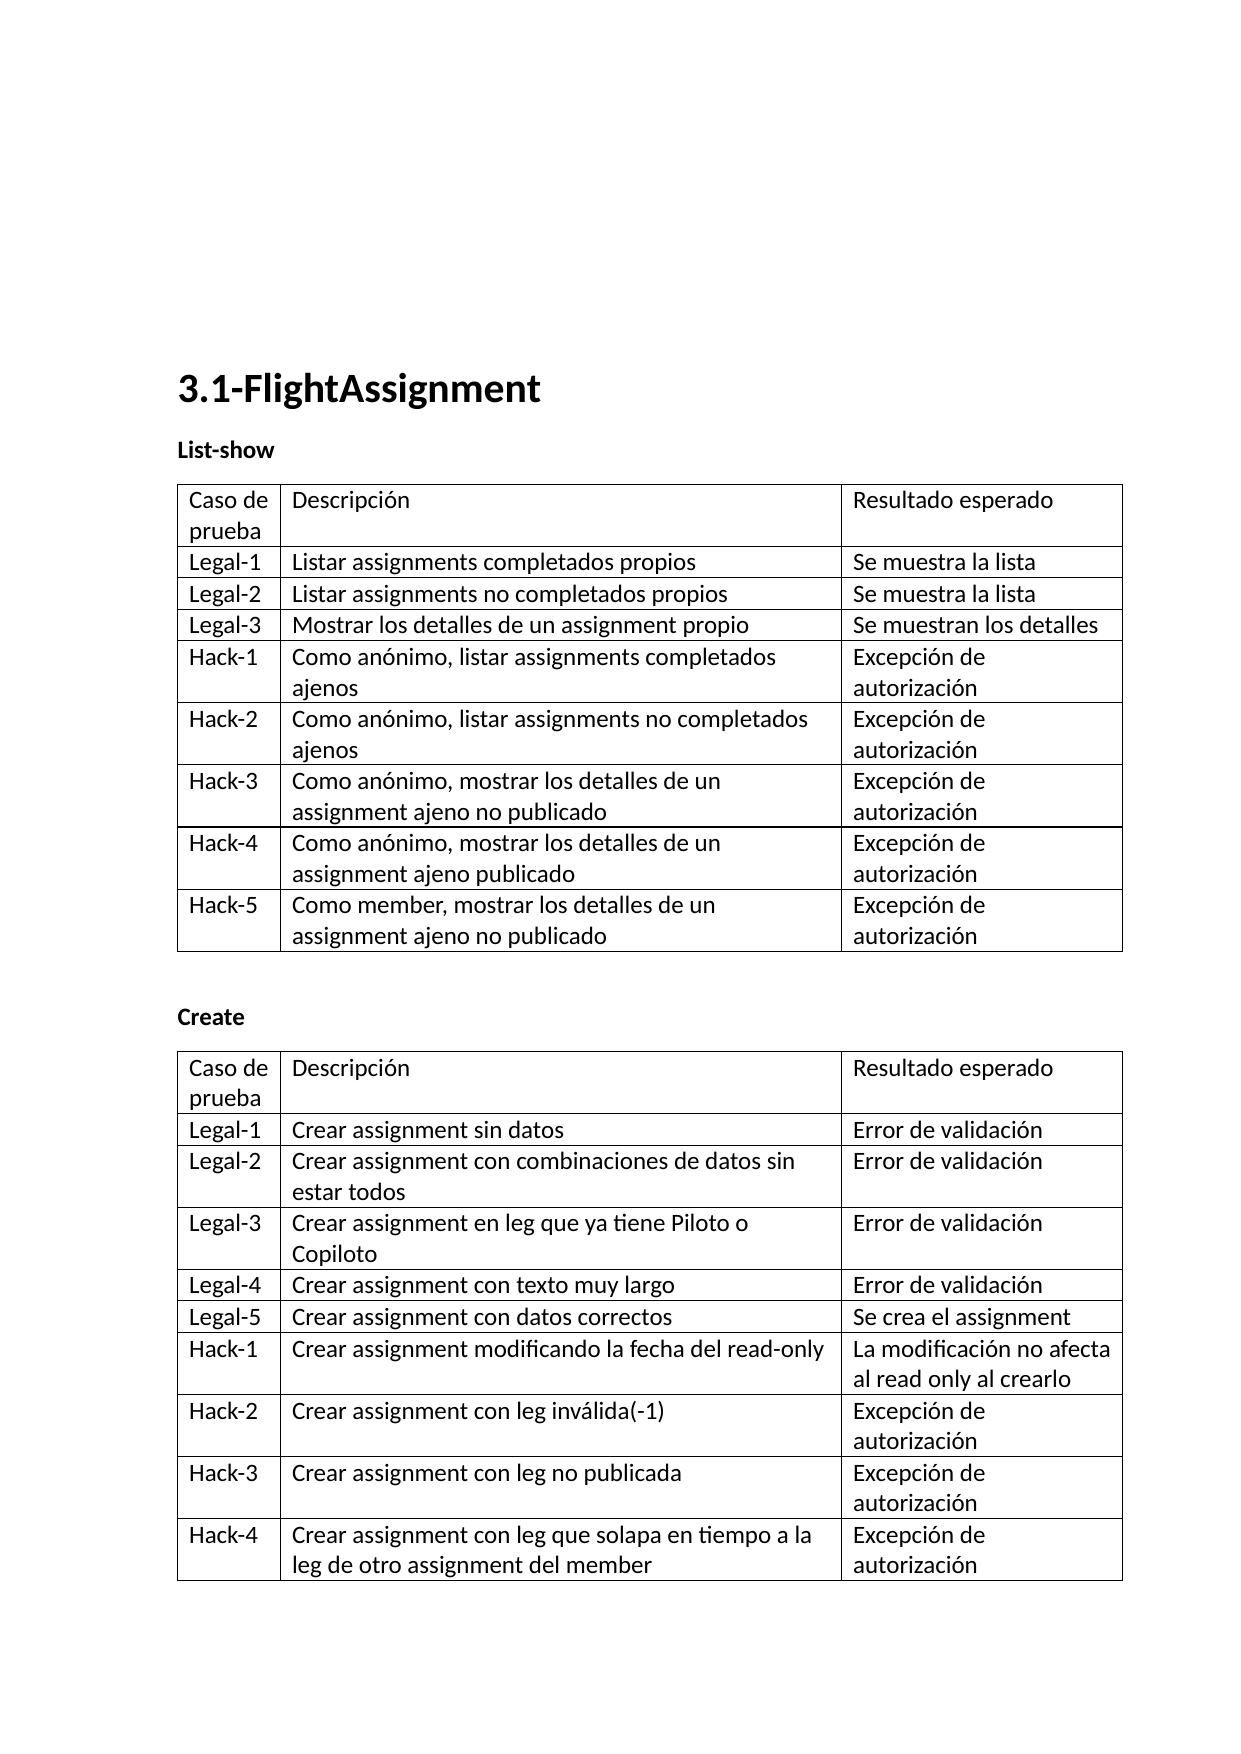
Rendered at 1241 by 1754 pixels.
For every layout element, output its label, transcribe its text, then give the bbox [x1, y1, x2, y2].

table_cell Legal-4 [178, 1270, 280, 1300]
text List-show [177, 434, 1063, 464]
table_cell Hack-3 [178, 765, 280, 826]
table_cell Crear assignment con leg que solapa en tiempo a la leg de otro assignment del member [281, 1519, 841, 1580]
table_cell Excepción de autorización [842, 703, 1122, 764]
table_cell Excepción de autorización [842, 641, 1122, 702]
table_cell Crear assignment con leg inválida(-1) [281, 1395, 841, 1456]
table_cell Se muestra la lista [842, 578, 1122, 609]
table_cell Listar assignments completados propios [281, 547, 841, 577]
table_cell Excepción de autorización [842, 828, 1122, 888]
table_header Resultado esperado [842, 485, 1122, 546]
table_cell Legal-3 [178, 610, 280, 640]
table_cell Hack-5 [178, 890, 280, 951]
table_cell Error de validación [842, 1146, 1122, 1207]
table_cell Hack-4 [178, 828, 280, 888]
table_header Caso de prueba [178, 1052, 280, 1113]
table_cell Como anónimo, listar assignments completados ajenos [281, 641, 841, 702]
table_cell Legal-5 [178, 1301, 280, 1332]
table_cell Error de validación [842, 1114, 1122, 1144]
table_cell Excepción de autorización [842, 765, 1122, 826]
table_cell Legal-3 [178, 1208, 280, 1269]
table_cell Legal-2 [178, 1146, 280, 1207]
table_cell Crear assignment modificando la fecha del read-only [281, 1333, 841, 1394]
table_cell Como anónimo, mostrar los detalles de un assignment ajeno publicado [281, 828, 841, 888]
table_cell Hack-4 [178, 1519, 280, 1580]
table_cell Crear assignment en leg que ya tiene Piloto o Copiloto [281, 1208, 841, 1269]
table_cell Excepción de autorización [842, 1457, 1122, 1518]
table_cell Se muestran los detalles [842, 610, 1122, 640]
table_cell Como anónimo, mostrar los detalles de un assignment ajeno no publicado [281, 765, 841, 826]
table_cell Listar assignments no completados propios [281, 578, 841, 609]
table_header Descripción [281, 485, 841, 546]
table_cell Legal-2 [178, 578, 280, 609]
table_header Descripción [281, 1052, 841, 1113]
table_header Caso de prueba [178, 485, 280, 546]
table_cell Crear assignment con texto muy largo [281, 1270, 841, 1300]
table_cell Hack-1 [178, 1333, 280, 1394]
table_cell Error de validación [842, 1270, 1122, 1300]
table_cell La modificación no afecta al read only al crearlo [842, 1333, 1122, 1394]
table_cell Error de validación [842, 1208, 1122, 1269]
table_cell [842, 1519, 1122, 1580]
table_cell Como anónimo, listar assignments no completados ajenos [281, 703, 841, 764]
table_cell Legal-1 [178, 547, 280, 577]
table_header Resultado esperado [842, 1052, 1122, 1113]
table_cell Crear assignment con leg no publicada [281, 1457, 841, 1518]
table_cell Crear assignment sin datos [281, 1114, 841, 1144]
text Create [177, 1001, 1063, 1032]
table_cell Crear assignment con combinaciones de datos sin estar todos [281, 1146, 841, 1207]
table_cell Excepción de autorización [842, 890, 1122, 951]
table_cell Hack-2 [178, 1395, 280, 1456]
table_cell Hack-3 [178, 1457, 280, 1518]
table_cell Se crea el assignment [842, 1301, 1122, 1332]
table_cell Hack-2 [178, 703, 280, 764]
table_cell Legal-1 [178, 1114, 280, 1144]
table_cell Crear assignment con datos correctos [281, 1301, 841, 1332]
table_cell Como member, mostrar los detalles de un assignment ajeno no publicado [281, 890, 841, 951]
table_cell Mostrar los detalles de un assignment propio [281, 610, 841, 640]
table_cell Hack-1 [178, 641, 280, 702]
table_cell Excepción de autorización [842, 1395, 1122, 1456]
table_cell Se muestra la lista [842, 547, 1122, 577]
text 3.1-FlightAssignment [177, 362, 1063, 413]
